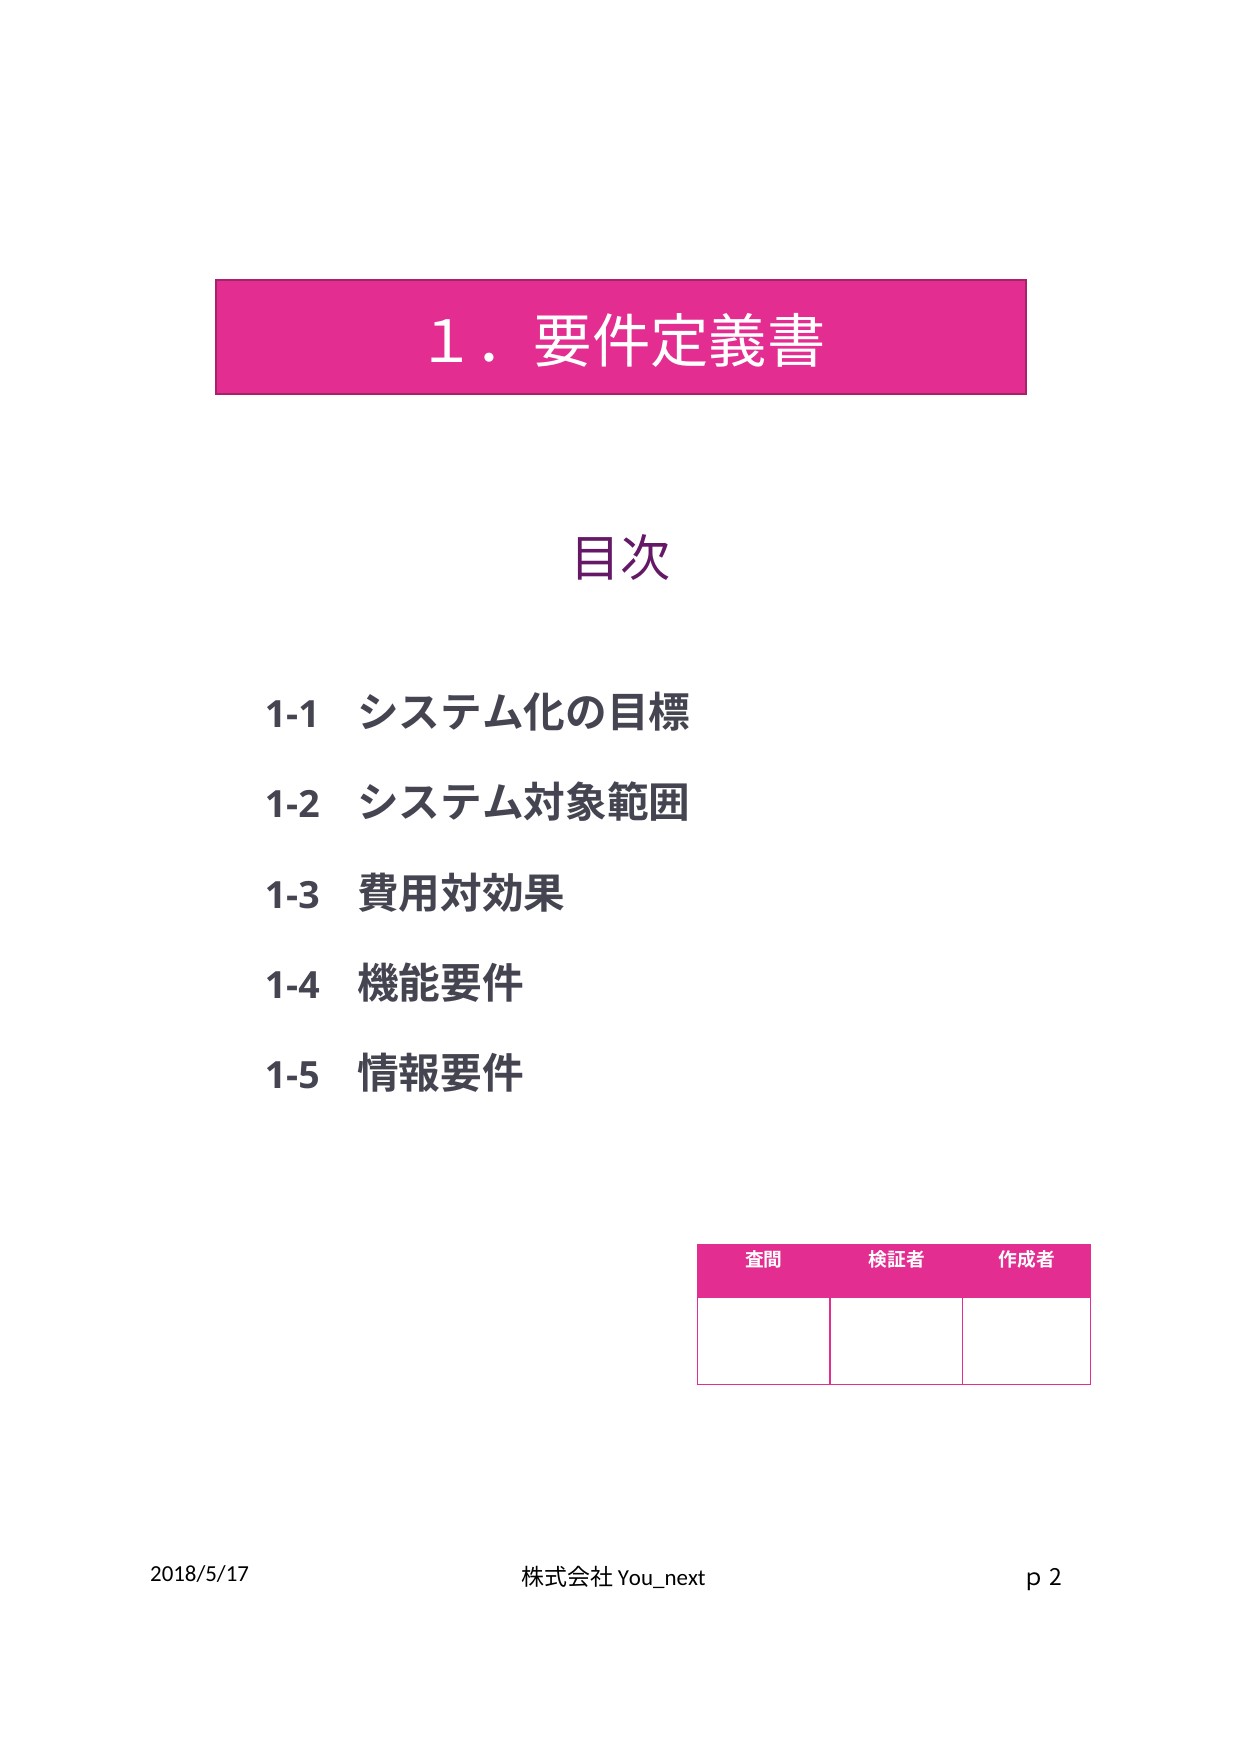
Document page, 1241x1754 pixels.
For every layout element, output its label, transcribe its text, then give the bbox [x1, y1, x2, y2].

table_header 査間 [698, 1245, 829, 1296]
text 1-2 システム対象範囲 [264, 769, 1090, 830]
text 1-5 情報要件 [264, 1040, 1090, 1100]
table_cell [963, 1298, 1090, 1383]
text 1-4 機能要件 [264, 950, 1090, 1010]
text 1-3 費用対効果 [264, 860, 1090, 920]
table_cell [831, 1298, 962, 1383]
text 目次 [150, 519, 1090, 591]
table_cell [698, 1298, 829, 1383]
table_header 検証者 [831, 1245, 962, 1296]
text 1-1 システム化の目標 [264, 679, 1090, 740]
table_header 作成者 [963, 1245, 1090, 1296]
